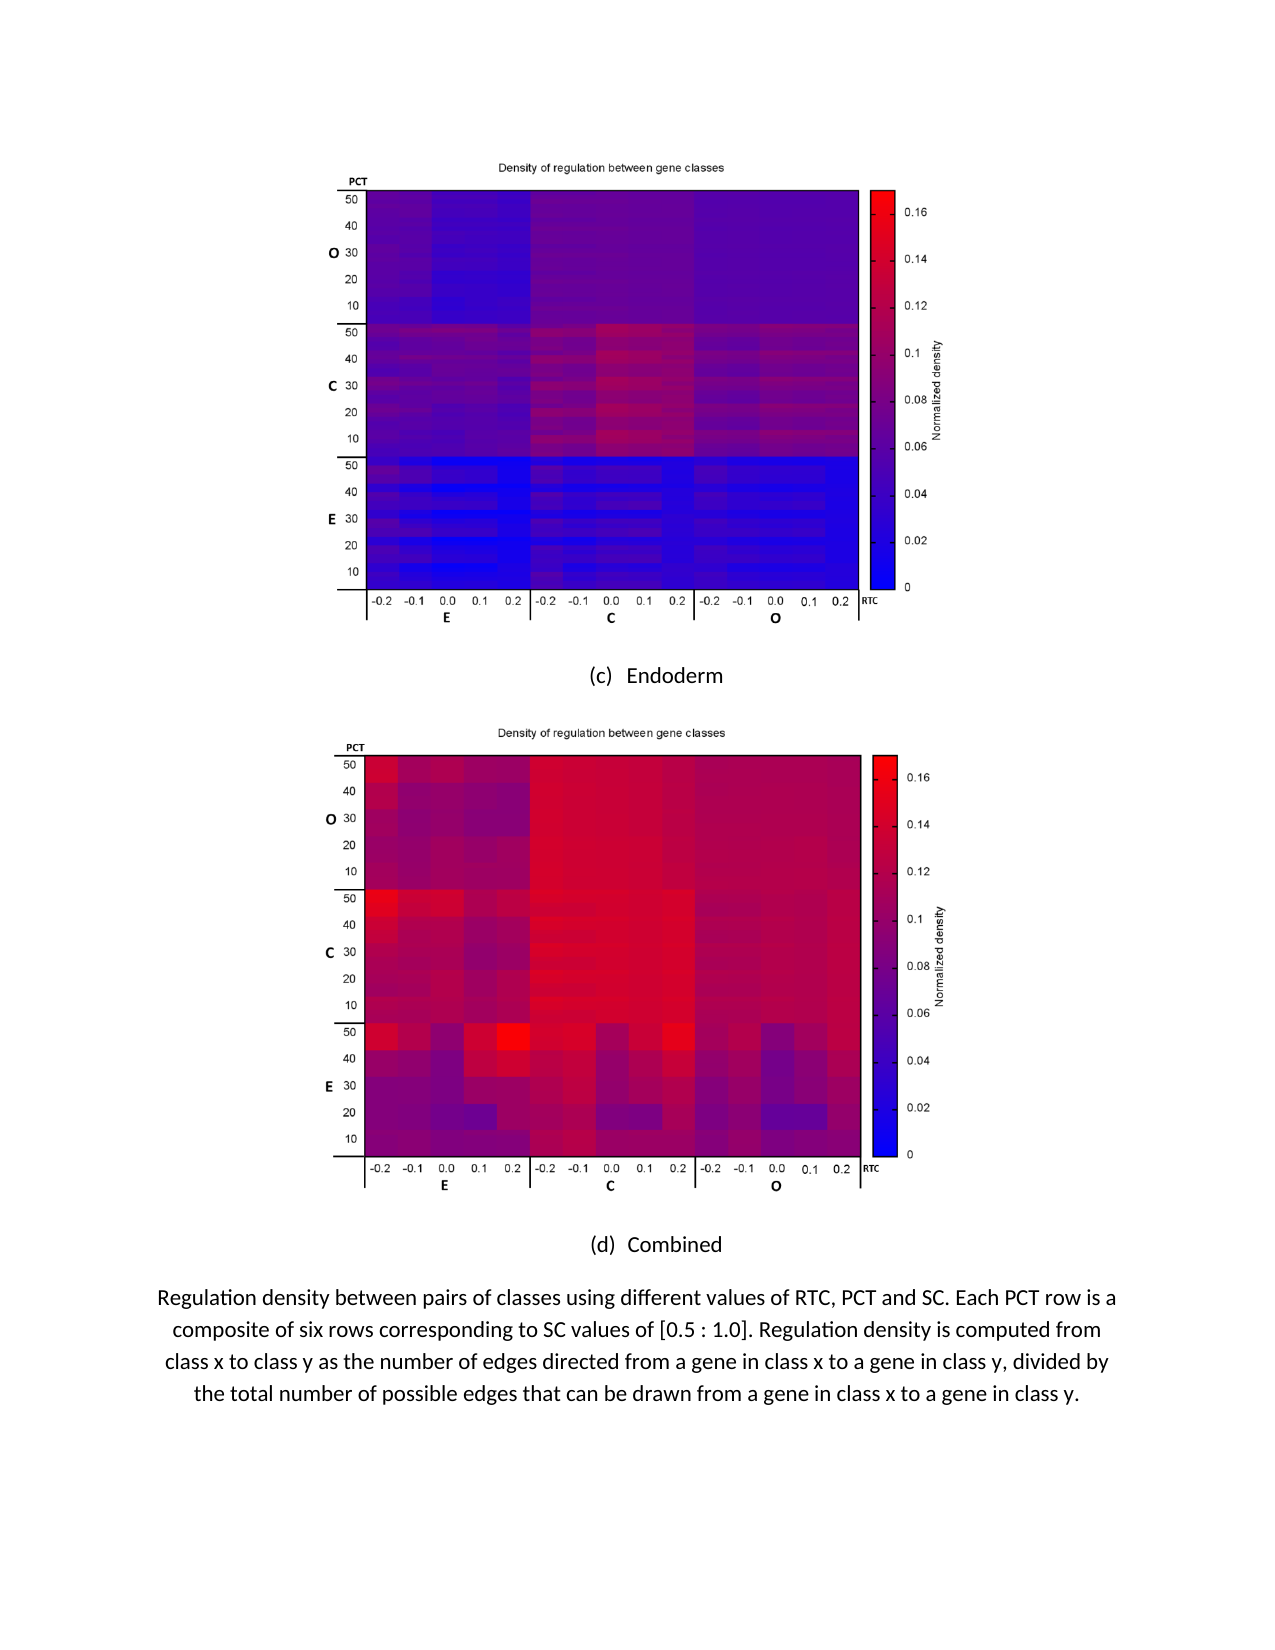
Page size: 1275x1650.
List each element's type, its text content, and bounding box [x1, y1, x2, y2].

picture [318, 150, 957, 637]
list Combined [187, 1230, 1125, 1258]
text Regulation density between pairs of classes using different values of RTC, PCT and SC. Each PCT row is a composite of six rows corresponding to SC values of [0.5 : 1.0]. Regulation density is computed from class x to class y as the number of edges directed from a gene in class x to a gene in class y, divided by the total number of possible edges that can be drawn from a gene in class x to a gene in class y. [150, 1283, 1125, 1408]
picture [315, 714, 960, 1205]
list Endoderm [187, 661, 1125, 689]
